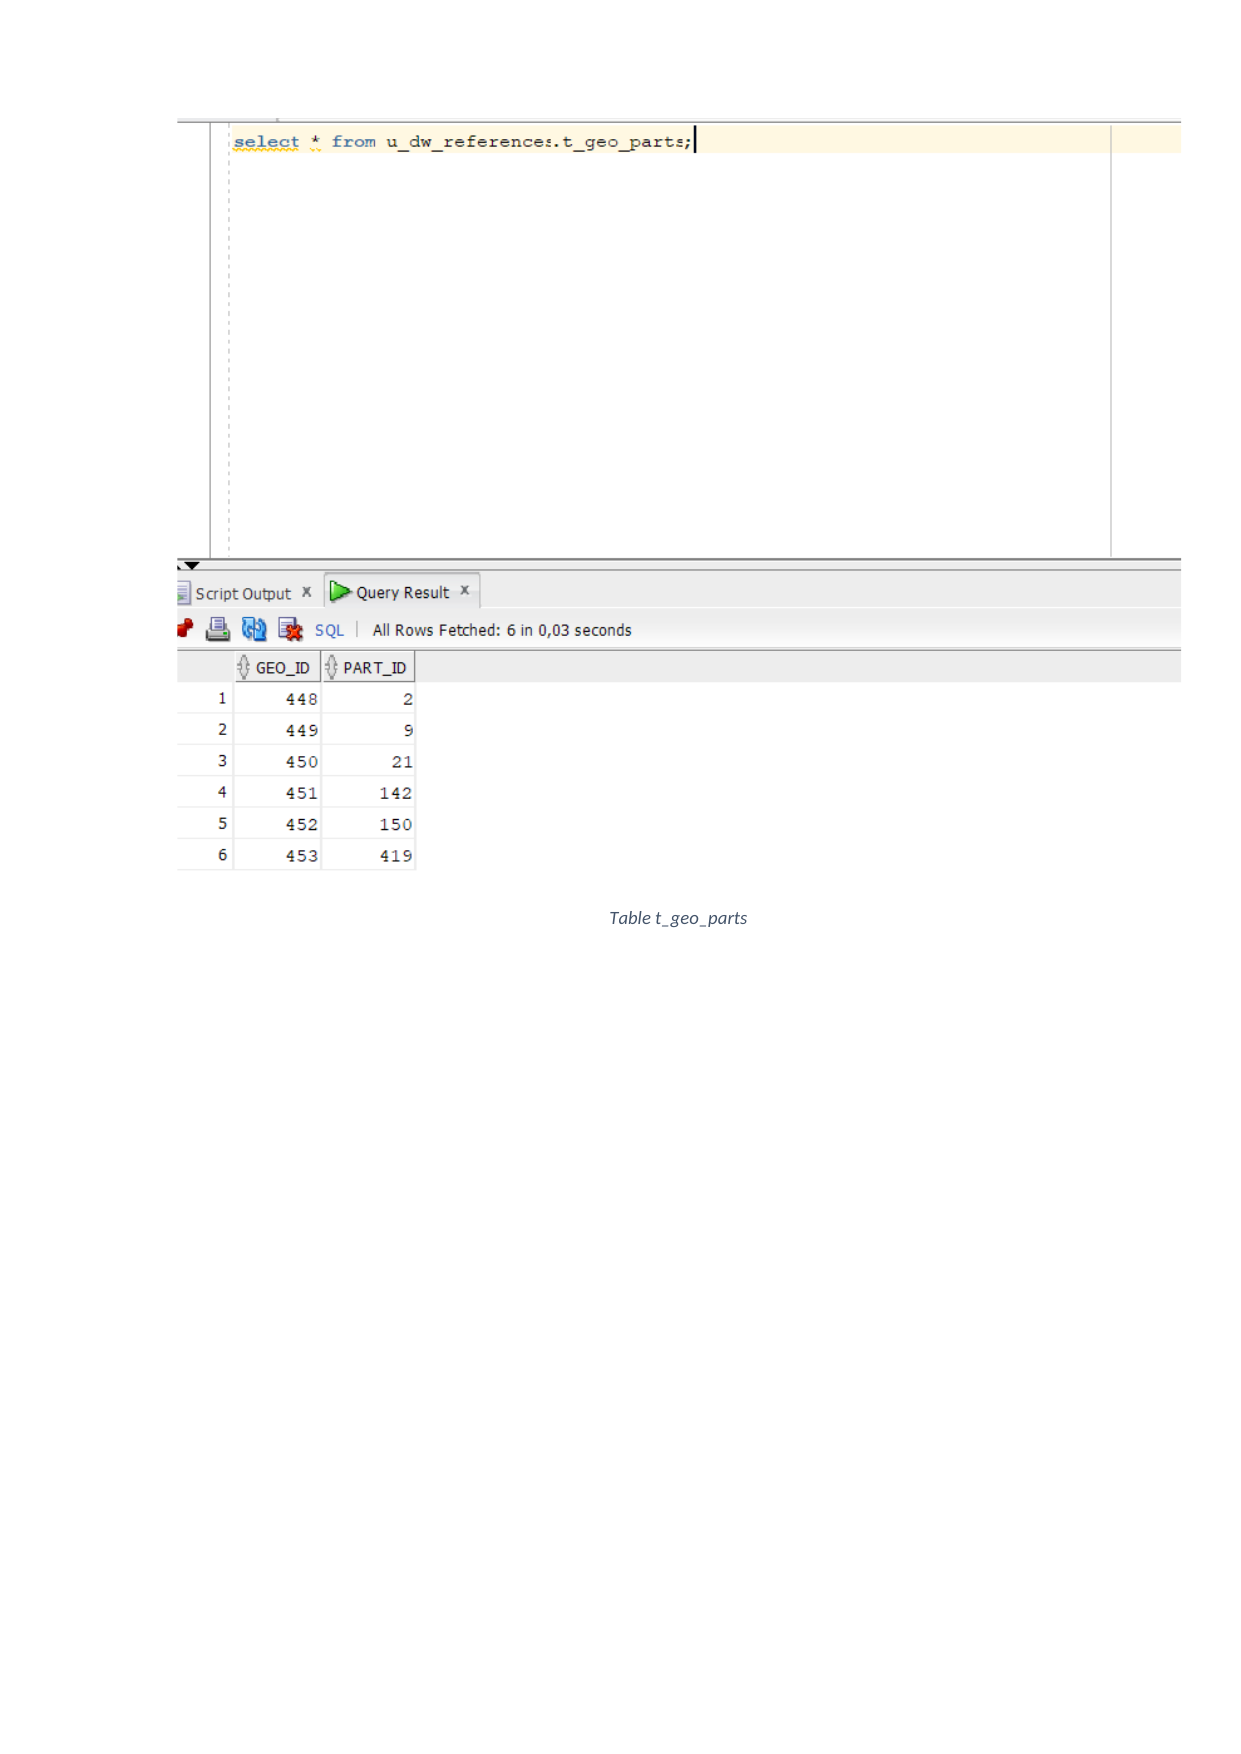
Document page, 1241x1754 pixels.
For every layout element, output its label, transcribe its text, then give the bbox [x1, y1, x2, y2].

picture [177, 118, 1182, 888]
text Table t_geo_parts [177, 907, 1181, 929]
